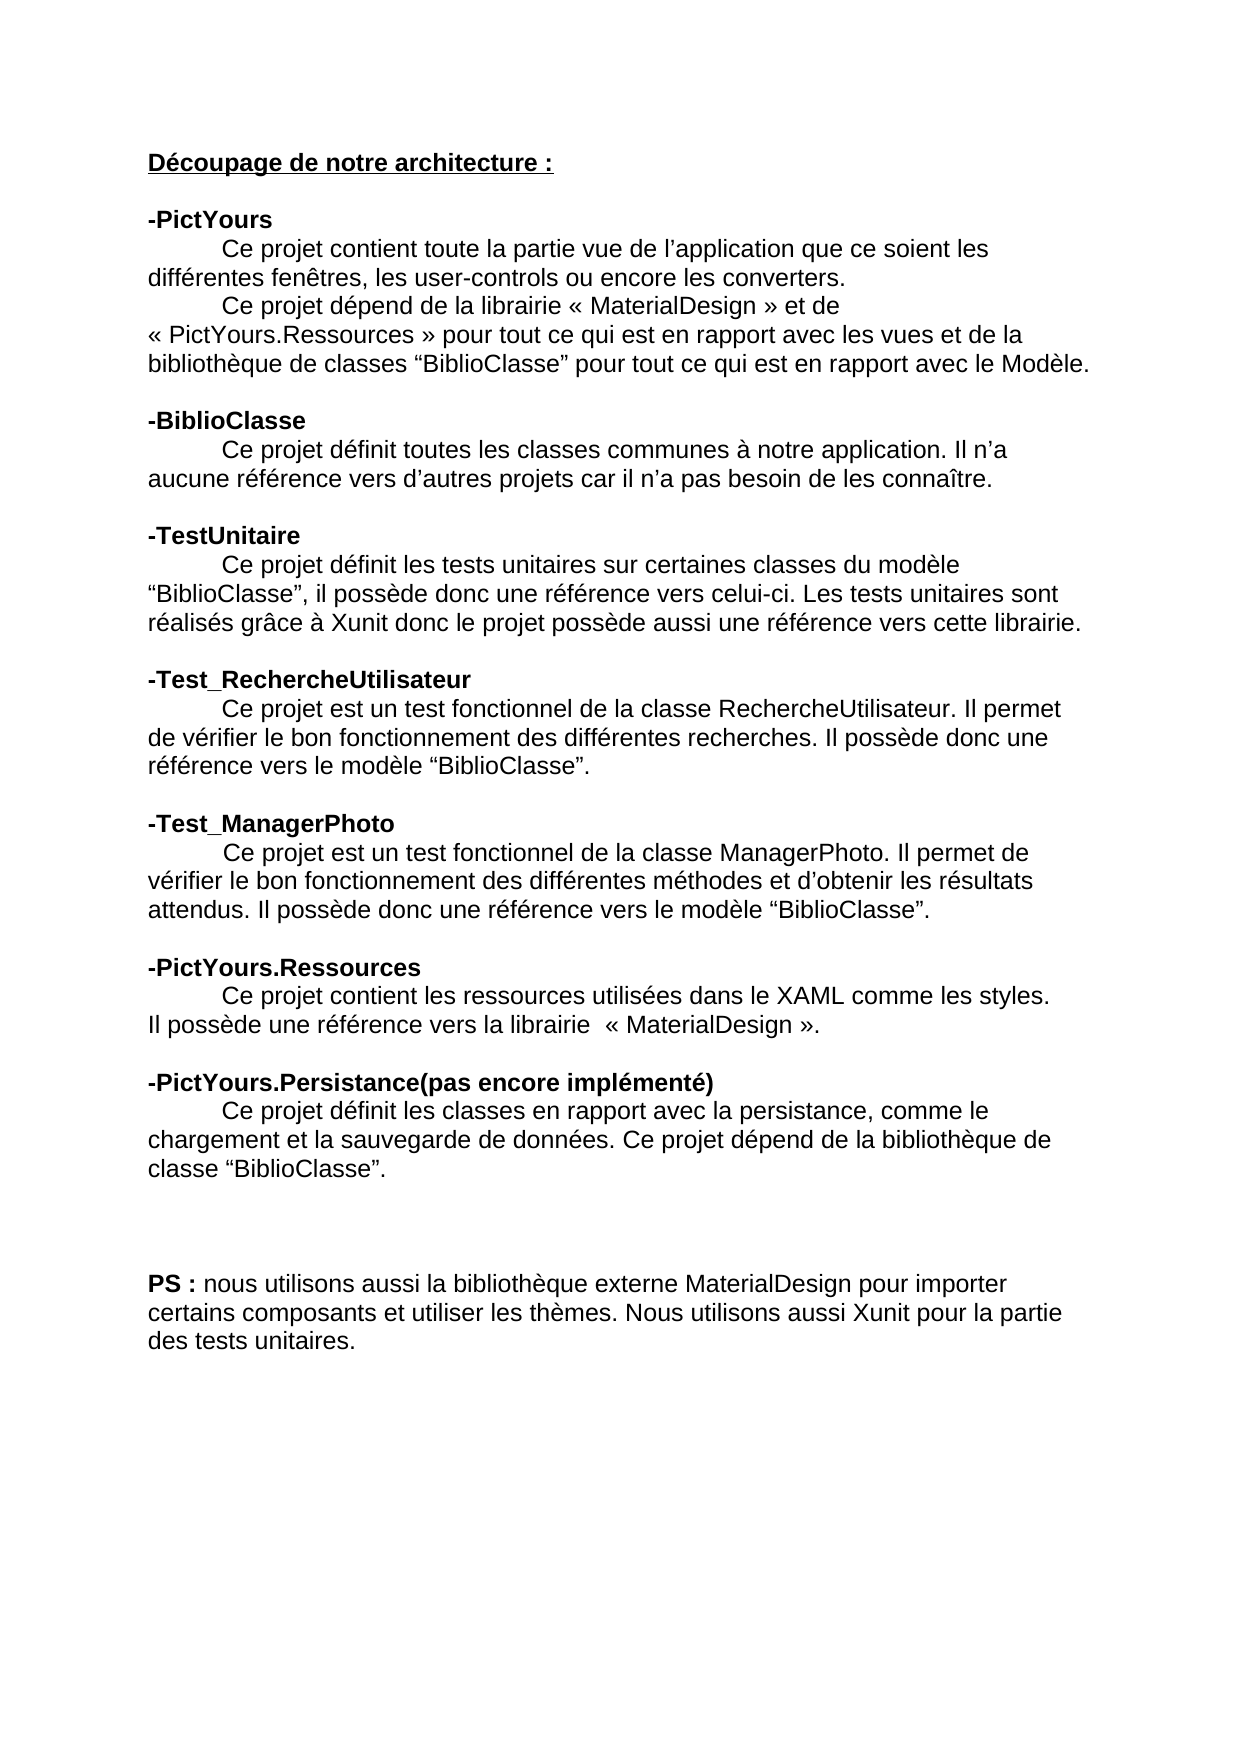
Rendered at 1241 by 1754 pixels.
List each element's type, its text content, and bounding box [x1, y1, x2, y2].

text Découpage de notre architecture : [148, 148, 1093, 176]
text -Test_ManagerPhoto [148, 809, 1093, 838]
text Ce projet contient toute la partie vue de l’application que ce soient les différentes fenêtres, les user-controls ou encore les converters. [148, 234, 1093, 291]
text Ce projet définit les classes en rapport avec la persistance, comme le chargement et la sauvegarde de données. Ce projet dépend de la bibliothèque de classe “BiblioClasse”. [148, 1096, 1093, 1183]
text Ce projet est un test fonctionnel de la classe RechercheUtilisateur. Il permet de vérifier le bon fonctionnement des différentes recherches. Il possède donc une référence vers le modèle “BiblioClasse”. [148, 694, 1093, 780]
text -TestUnitaire [148, 521, 1093, 550]
text Ce projet définit toutes les classes communes à notre application. Il n’a aucune référence vers d’autres projets car il n’a pas besoin de les connaître. [148, 435, 1093, 493]
text PS : nous utilisons aussi la bibliothèque externe MaterialDesign pour importer certains composants et utiliser les thèmes. Nous utilisons aussi Xunit pour la partie des tests unitaires. [148, 1269, 1093, 1355]
text Ce projet définit les tests unitaires sur certaines classes du modèle “BiblioClasse”, il possède donc une référence vers celui-ci. Les tests unitaires sont réalisés grâce à Xunit donc le projet possède aussi une référence vers cette librairie. [148, 550, 1093, 636]
text -Test_RechercheUtilisateur [148, 665, 1093, 694]
text -PictYours.Ressources [148, 953, 1093, 981]
text Il possède une référence vers la librairie « MaterialDesign ». [148, 1010, 1093, 1039]
text Ce projet est un test fonctionnel de la classe ManagerPhoto. Il permet de vérifier le bon fonctionnement des différentes méthodes et d’obtenir les résultats attendus. Il possède donc une référence vers le modèle “BiblioClasse”. [148, 838, 1093, 924]
text -PictYours.Persistance(pas encore implémenté) [148, 1068, 1093, 1096]
text -PictYours [148, 205, 1093, 234]
text Ce projet dépend de la librairie « MaterialDesign » et de « PictYours.Ressources » pour tout ce qui est en rapport avec les vues et de la bibliothèque de classes “BiblioClasse” pour tout ce qui est en rapport avec le Modèle. [148, 291, 1093, 378]
text Ce projet contient les ressources utilisées dans le XAML comme les styles. [148, 981, 1093, 1010]
text -BiblioClasse [148, 406, 1093, 435]
